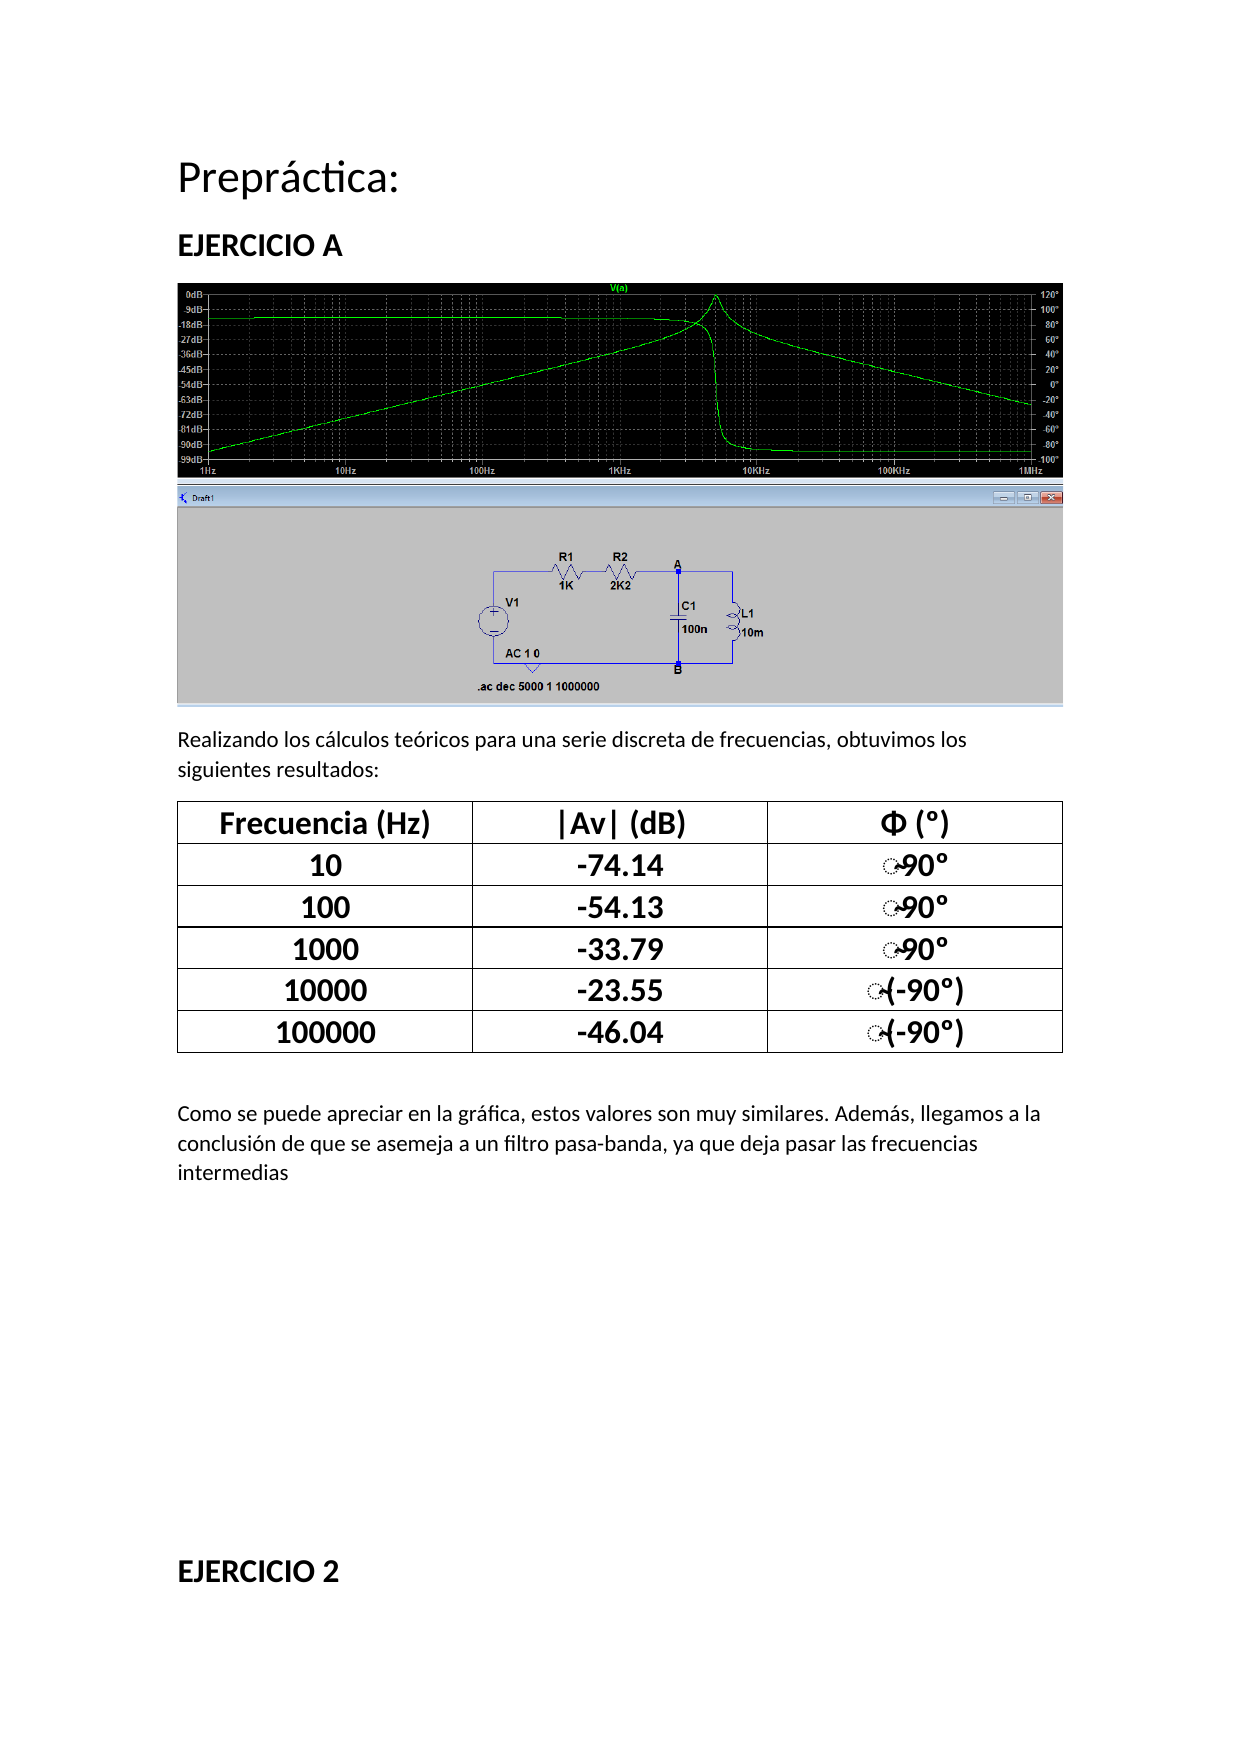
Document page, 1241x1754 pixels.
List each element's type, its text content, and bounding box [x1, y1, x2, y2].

text Realizando los cálculos teóricos para una serie discreta de frecuencias, obtuvimos los siguientes resultados: [177, 725, 1063, 783]
table_cell 10 [178, 844, 472, 885]
table_cell ̴90º [768, 928, 1062, 968]
text EJERCICIO 2 [177, 1550, 1063, 1591]
text Prepráctica: [177, 148, 1063, 203]
table_cell -74.14 [473, 844, 767, 885]
text Como se puede apreciar en la gráfica, estos valores son muy similares. Además, llegamos a la conclusión de que se asemeja a un filtro pasa-banda, ya que deja pasar las frecuencias intermedias [177, 1099, 1063, 1187]
table_cell 1000 [178, 928, 472, 968]
table_cell ̴90º [768, 844, 1062, 885]
table_cell -23.55 [473, 969, 767, 1010]
table_cell 100 [178, 886, 472, 926]
picture [177, 283, 1064, 707]
table_cell 10000 [178, 969, 472, 1010]
table_header Frecuencia (Hz) [178, 802, 472, 843]
table_cell -54.13 [473, 886, 767, 926]
table_cell -33.79 [473, 928, 767, 968]
table_cell 100000 [178, 1011, 472, 1052]
text EJERCICIO A [177, 223, 1063, 264]
table_cell -46.04 [473, 1011, 767, 1052]
table_cell ̴90º [768, 886, 1062, 926]
table_header |Av| (dB) [473, 802, 767, 843]
table_cell ̴(-90º) [768, 969, 1062, 1010]
table_cell ̴(-90º) [768, 1011, 1062, 1052]
table_header Φ (º) [768, 802, 1062, 843]
